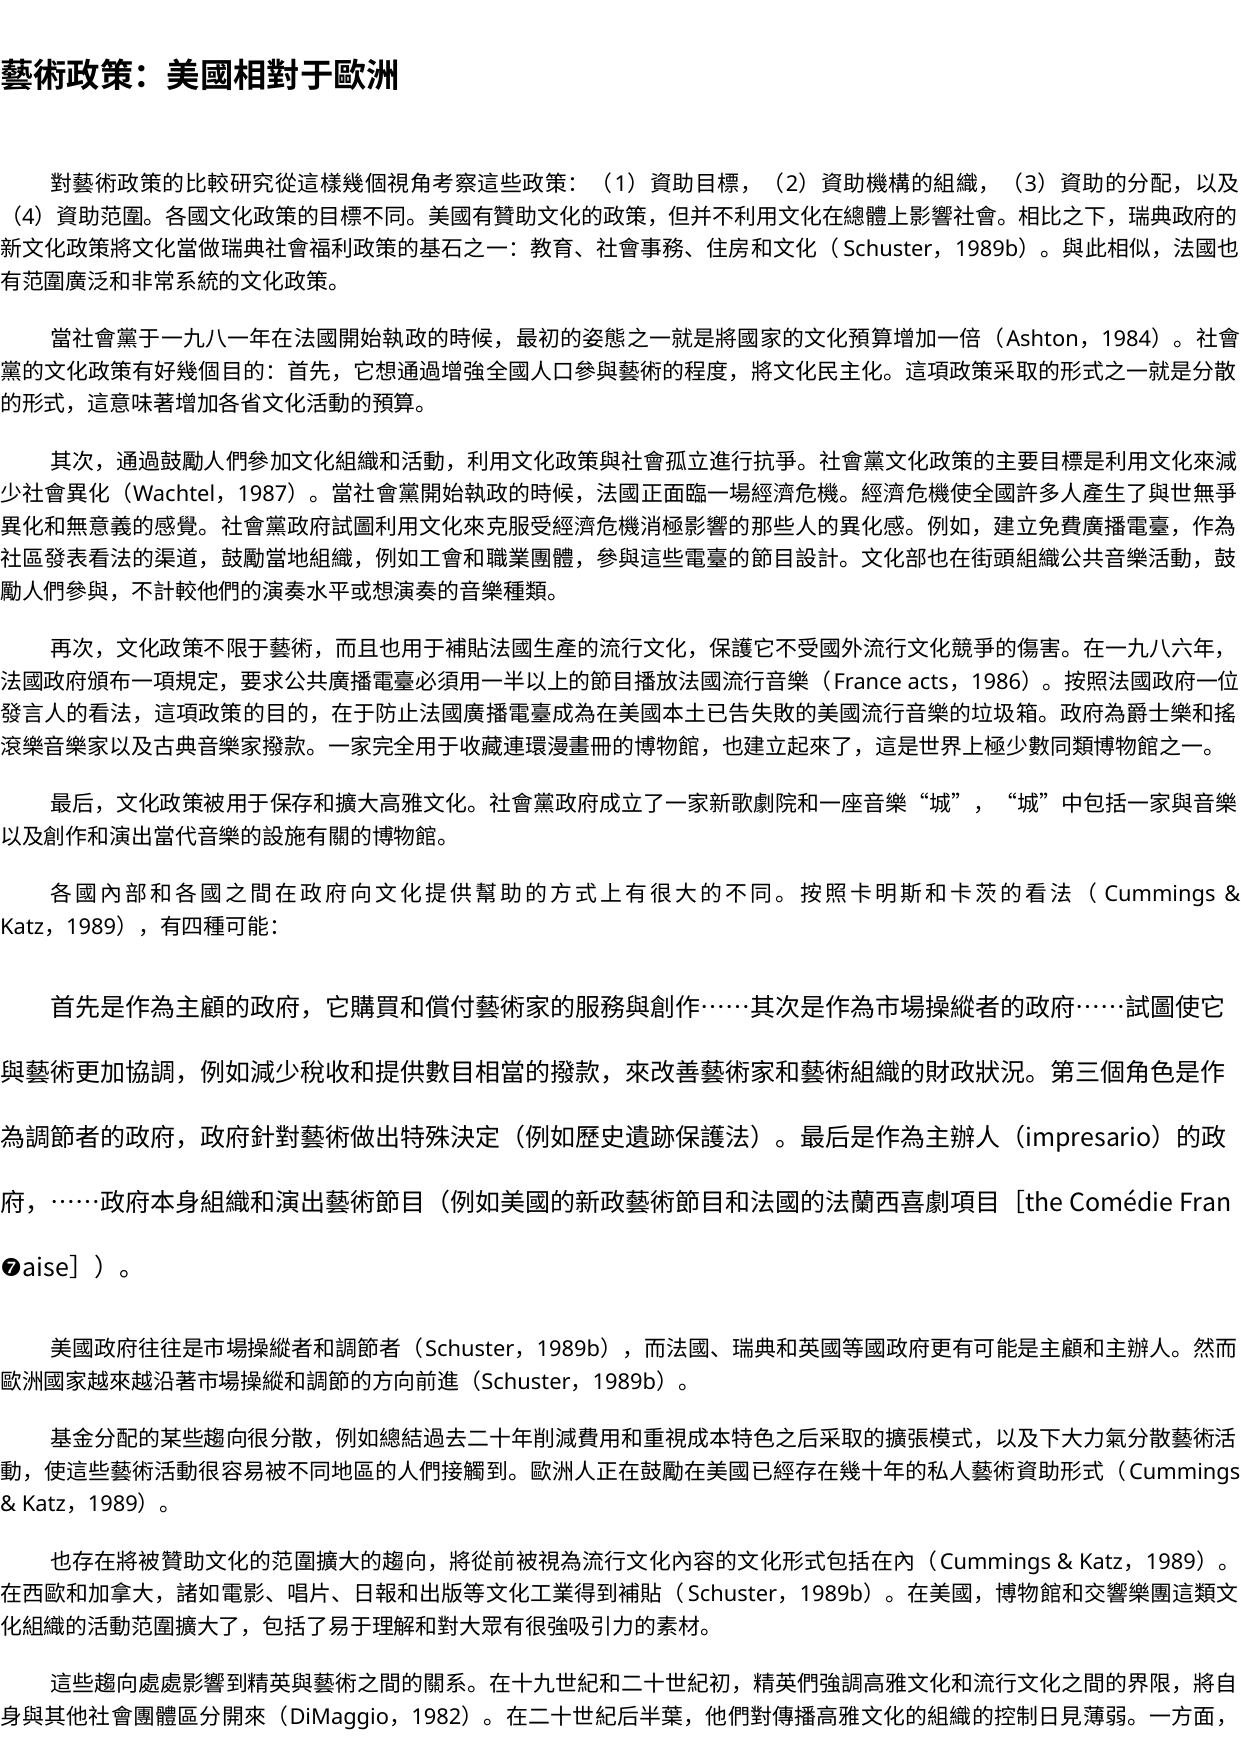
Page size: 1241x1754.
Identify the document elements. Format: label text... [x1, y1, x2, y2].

text 當社會黨于一九八一年在法國開始執政的時候，最初的姿態之一就是將國家的文化預算增加一倍（Ashton，1984）。社會黨的文化政策有好幾個目的：首先，它想通過增強全國人口參與藝術的程度，將文化民主化。這項政策采取的形式之一就是分散的形式，這意味著增加各省文化活動的預算。 [0, 321, 1240, 418]
text 首先是作為主顧的政府，它購買和償付藝術家的服務與創作……其次是作為市場操縱者的政府……試圖使它與藝術更加協調，例如減少稅收和提供數目相當的撥款，來改善藝術家和藝術組織的財政狀況。第三個角色是作為調節者的政府，政府針對藝術做出特殊決定（例如歷史遺跡保護法）。最后是作為主辦人（impresario）的政府，……政府本身組織和演出藝術節目（例如美國的新政藝術節目和法國的法蘭西喜劇項目［the Comédie Franaise］）。 [0, 973, 1240, 1298]
text 再次，文化政策不限于藝術，而且也用于補貼法國生產的流行文化，保護它不受國外流行文化競爭的傷害。在一九八六年，法國政府頒布一項規定，要求公共廣播電臺必須用一半以上的節目播放法國流行音樂（France acts，1986）。按照法國政府一位發言人的看法，這項政策的目的，在于防止法國廣播電臺成為在美國本土已告失敗的美國流行音樂的垃圾箱。政府為爵士樂和搖滾樂音樂家以及古典音樂家撥款。一家完全用于收藏連環漫畫冊的博物館，也建立起來了，這是世界上極少數同類博物館之一。 [0, 631, 1240, 761]
text 也存在將被贊助文化的范圍擴大的趨向，將從前被視為流行文化內容的文化形式包括在內（Cummings & Katz，1989）。在西歐和加拿大，諸如電影、唱片、日報和出版等文化工業得到補貼（Schuster，1989b）。在美國，博物館和交響樂團這類文化組織的活動范圍擴大了，包括了易于理解和對大眾有很強吸引力的素材。 [0, 1543, 1240, 1641]
text 美國政府往往是市場操縱者和調節者（Schuster，1989b），而法國、瑞典和英國等國政府更有可能是主顧和主辦人。然而，歐洲國家越來越沿著市場操縱和調節的方向前進（Schuster，1989b）。 [0, 1331, 1240, 1396]
text 其次，通過鼓勵人們參加文化組織和活動，利用文化政策與社會孤立進行抗爭。社會黨文化政策的主要目標是利用文化來減少社會異化（Wachtel，1987）。當社會黨開始執政的時候，法國正面臨一場經濟危機。經濟危機使全國許多人產生了與世無爭、異化和無意義的感覺。社會黨政府試圖利用文化來克服受經濟危機消極影響的那些人的異化感。例如，建立免費廣播電臺，作為社區發表看法的渠道，鼓勵當地組織，例如工會和職業團體，參與這些電臺的節目設計。文化部也在街頭組織公共音樂活動，鼓勵人們參與，不計較他們的演奏水平或想演奏的音樂種類。 [0, 443, 1240, 606]
text 基金分配的某些趨向很分散，例如總結過去二十年削減費用和重視成本特色之后采取的擴張模式，以及下大力氣分散藝術活動，使這些藝術活動很容易被不同地區的人們接觸到。歐洲人正在鼓勵在美國已經存在幾十年的私人藝術資助形式（Cummings & Katz，1989）。 [0, 1421, 1240, 1518]
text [0, 1666, 1240, 1731]
text 對藝術政策的比較研究從這樣幾個視角考察這些政策：（1）資助目標，（2）資助機構的組織，（3）資助的分配，以及（4）資助范圍。各國文化政策的目標不同。美國有贊助文化的政策，但并不利用文化在總體上影響社會。相比之下，瑞典政府的新文化政策將文化當做瑞典社會福利政策的基石之一：教育、社會事務、住房和文化（Schuster，1989b）。與此相似，法國也有范圍廣泛和非常系統的文化政策。 [0, 166, 1240, 296]
subtitle 藝術政策：美國相對于歐洲 [0, 41, 1240, 106]
text 最后，文化政策被用于保存和擴大高雅文化。社會黨政府成立了一家新歌劇院和一座音樂“城”，“城”中包括一家與音樂以及創作和演出當代音樂的設施有關的博物館。 [0, 786, 1240, 851]
text 各國內部和各國之間在政府向文化提供幫助的方式上有很大的不同。按照卡明斯和卡茨的看法（Cummings & Katz，1989），有四種可能： [0, 876, 1240, 941]
